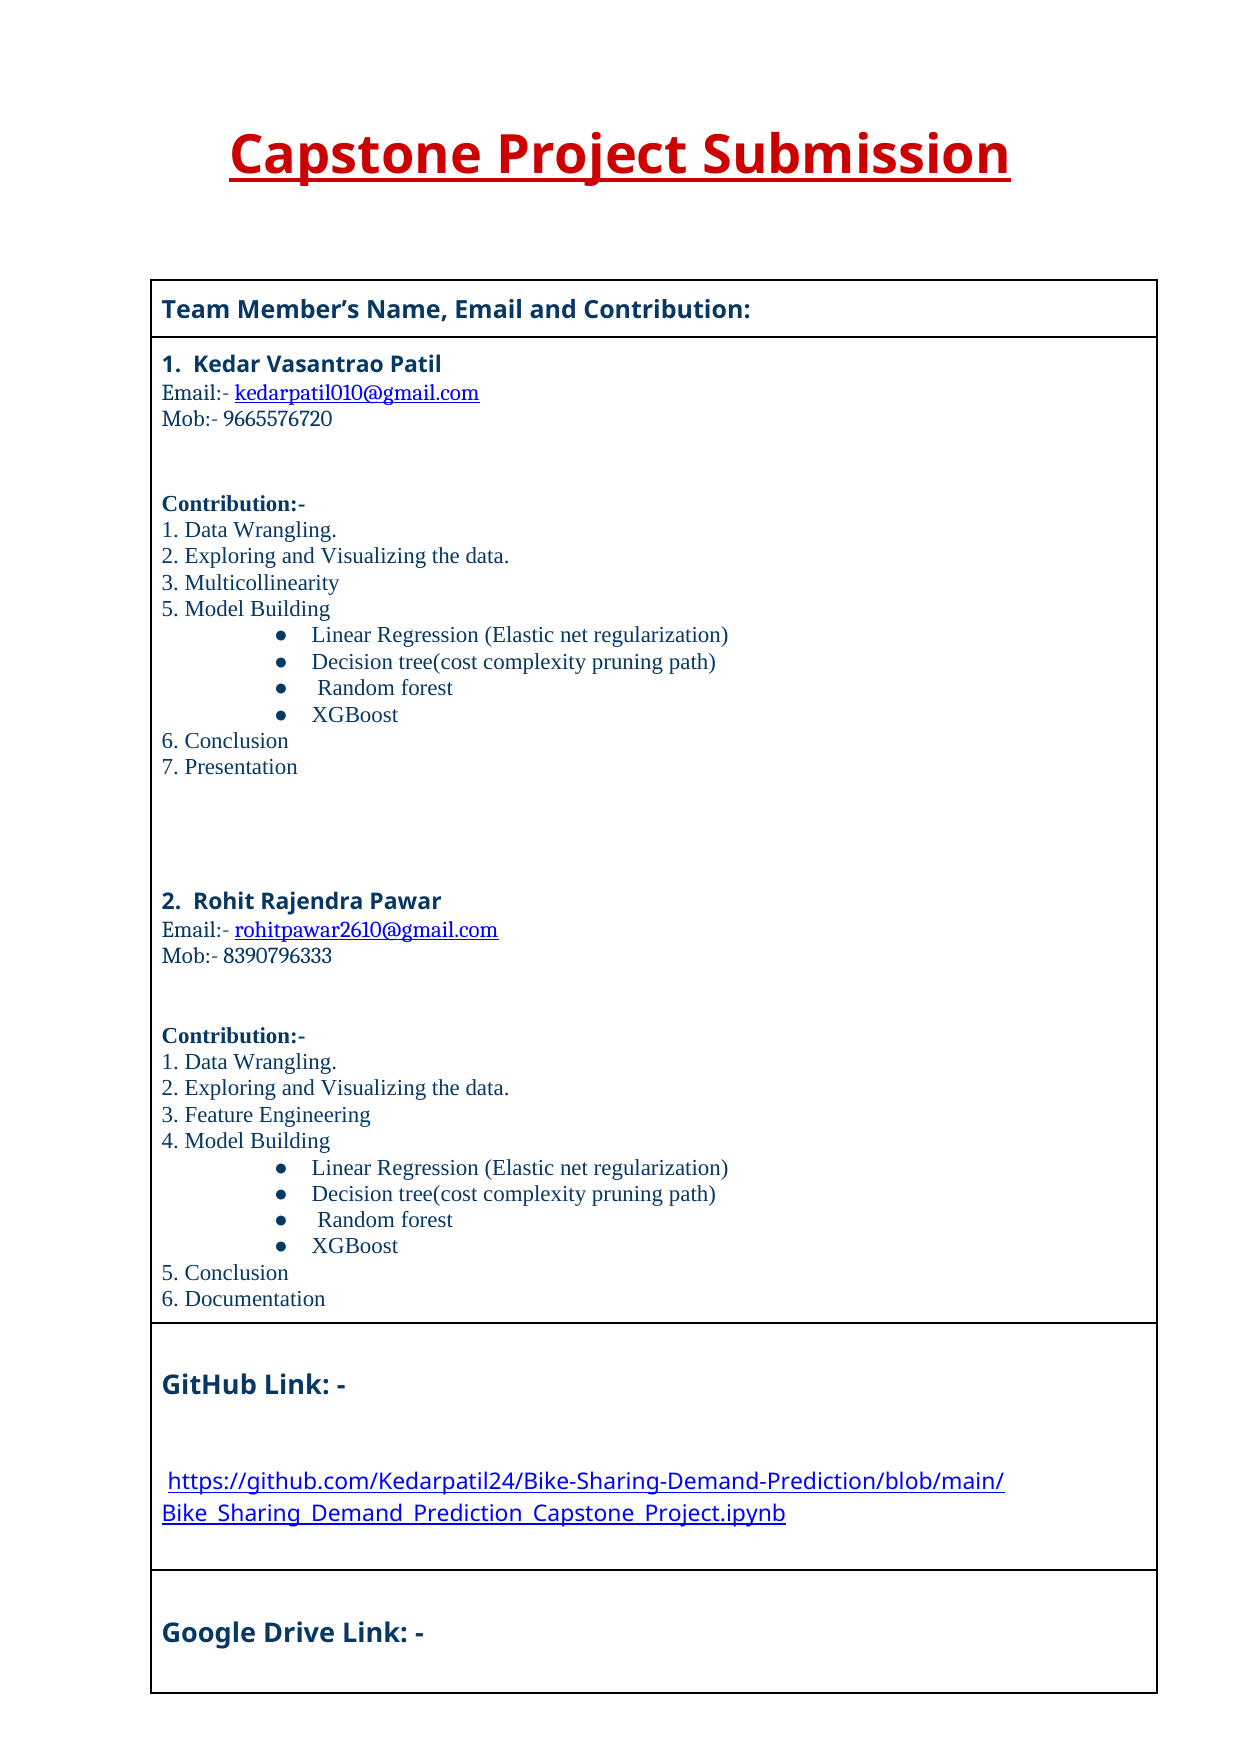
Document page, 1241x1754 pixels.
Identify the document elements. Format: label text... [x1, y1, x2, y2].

table_cell 1. Kedar Vasantrao Patil Email:- kedarpatil010@gmail.com Mob:- 9665576720 Contribution:- 1. Data Wrangling. 2. Exploring and Visualizing the data. 3. Multicollinearity 5. Model Building Linear Regression (Elastic net regularization) Decision tree(cost complexity pruning path) Random forest XGBoost 6. Conclusion 7. Presentation 2. Rohit Rajendra Pawar Email:- rohitpawar2610@gmail.com Mob:- 8390796333 Contribution:- 1. Data Wrangling. 2. Exploring and Visualizing the data. 3. Feature Engineering 4. Model Building Linear Regression (Elastic net regularization) Decision tree(cost complexity pruning path) Random forest XGBoost 5. Conclusion 6. Documentation [152, 338, 1156, 1322]
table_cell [152, 1571, 1156, 1692]
title Capstone Project Submission [150, 116, 1090, 190]
table_header Team Member’s Name, Email and Contribution: [152, 281, 1156, 336]
table_cell GitHub Link: - https://github.com/Kedarpatil24/Bike-Sharing-Demand-Prediction/blob/main/Bike_Sharing_Demand_Prediction_Capstone_Project.ipynb [152, 1324, 1156, 1569]
